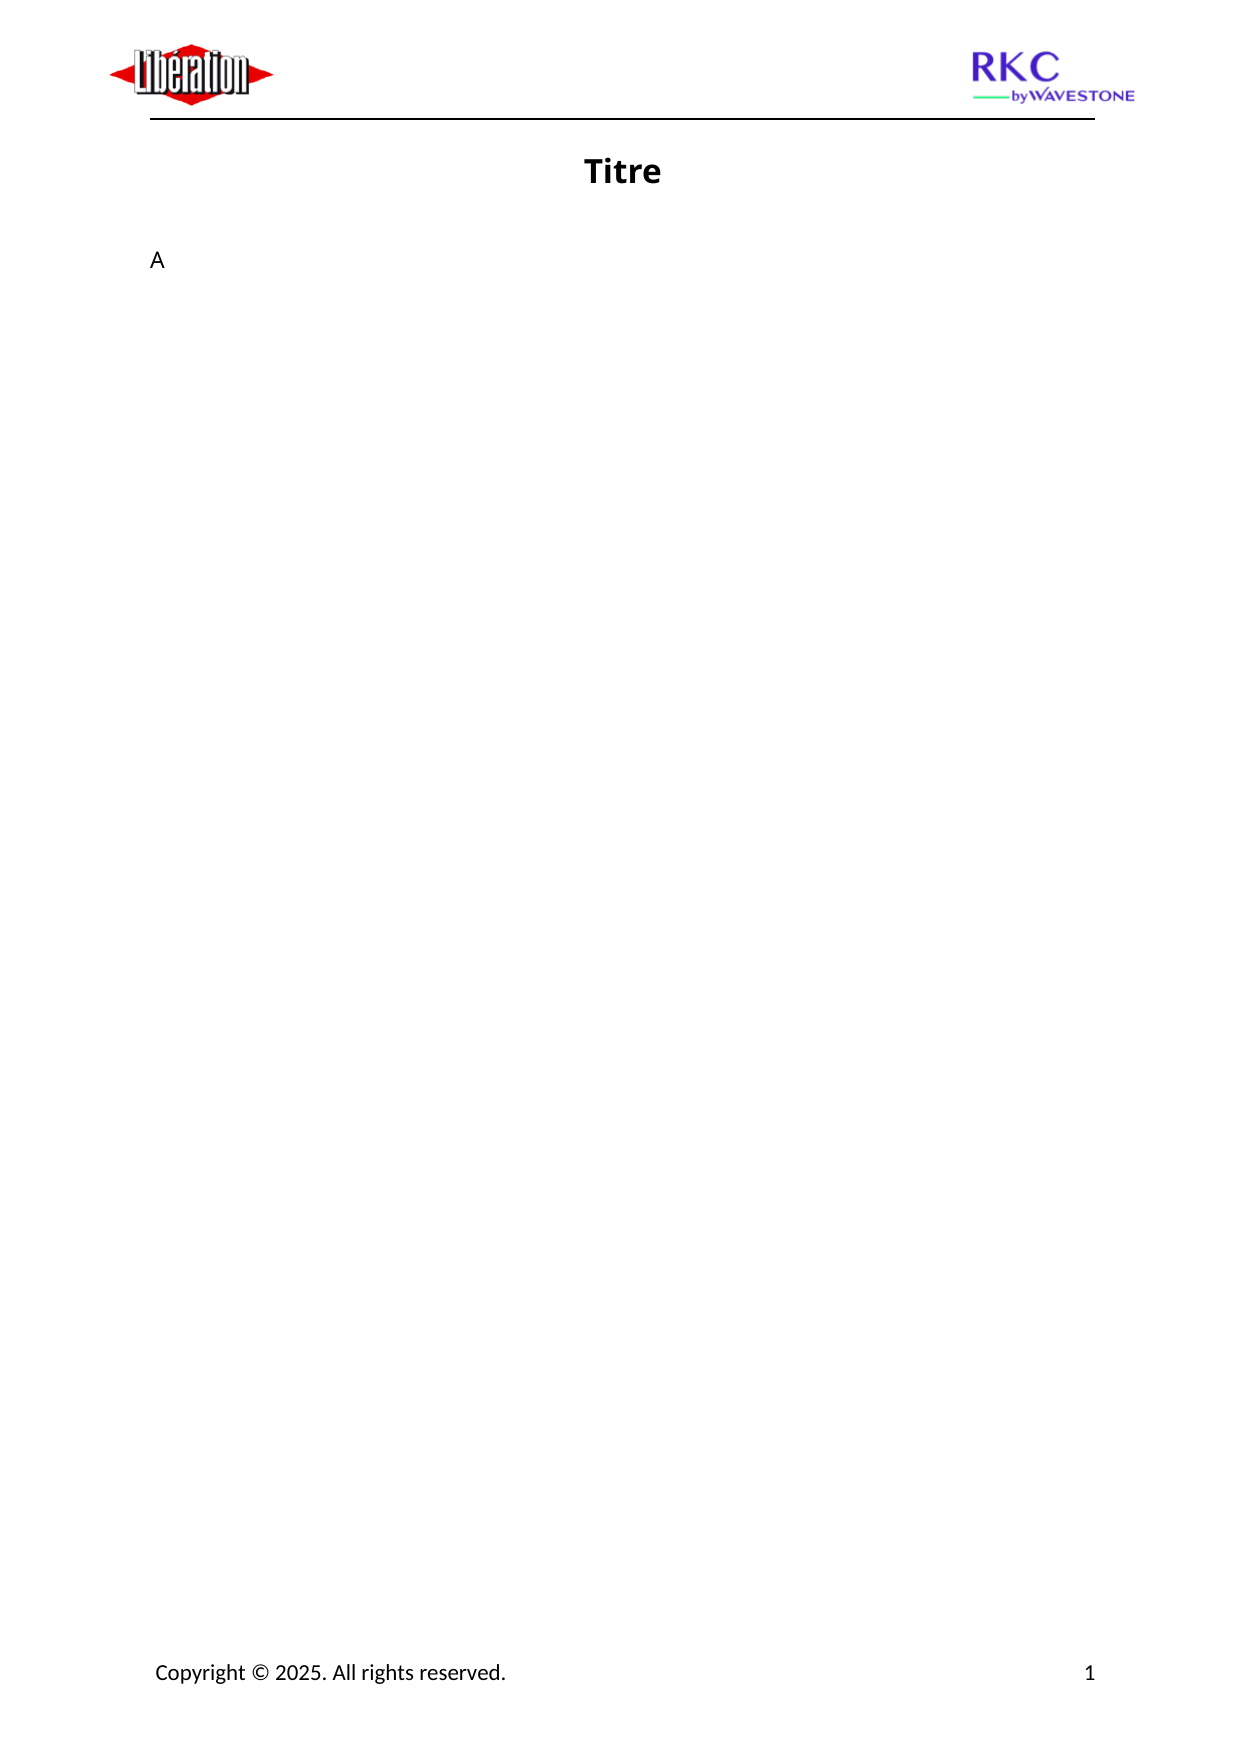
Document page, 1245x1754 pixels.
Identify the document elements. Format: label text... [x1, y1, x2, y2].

text A [150, 244, 1095, 276]
picture [943, 29, 1145, 121]
picture [95, 23, 287, 118]
text Titre [150, 148, 1095, 193]
